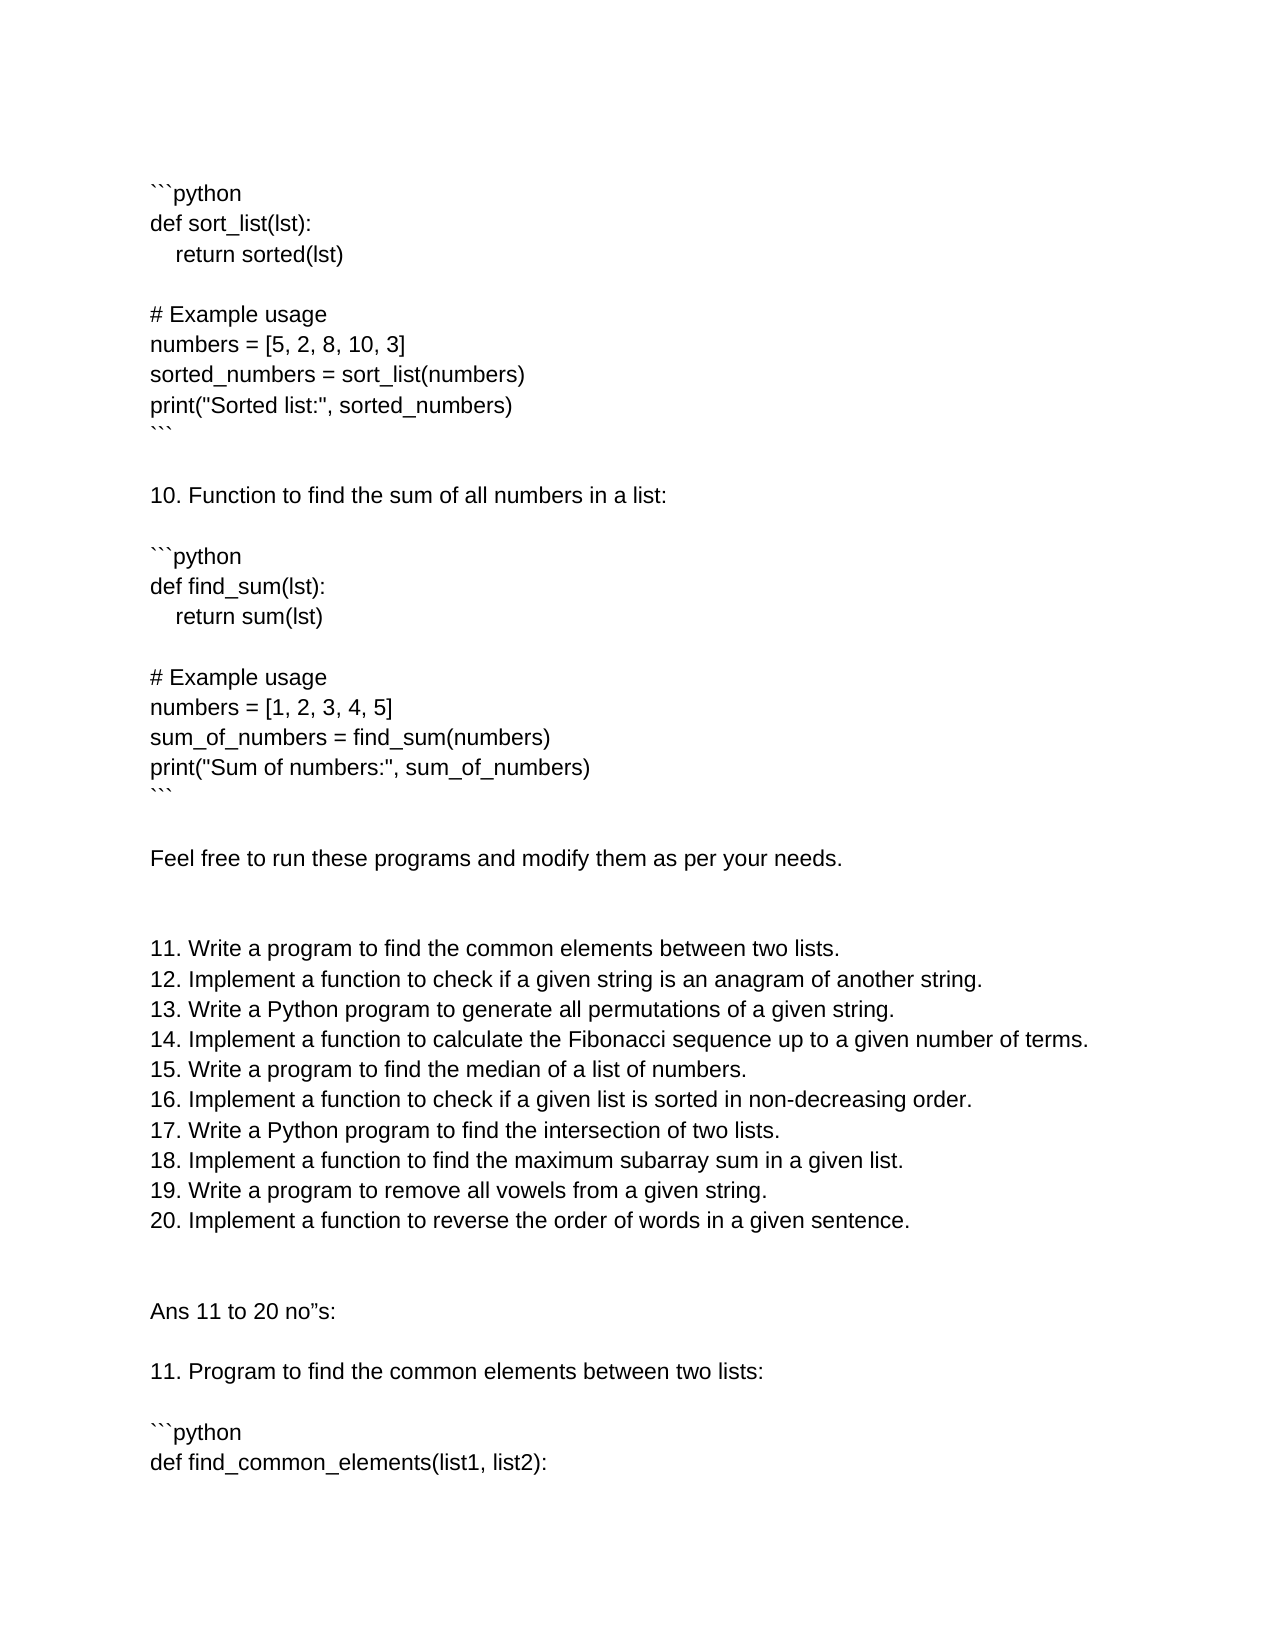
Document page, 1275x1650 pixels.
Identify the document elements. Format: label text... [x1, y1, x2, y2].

text ``` [150, 422, 1125, 448]
text 10. Function to find the sum of all numbers in a list: [150, 482, 1125, 509]
text ```python [150, 543, 1125, 569]
text 11. Write a program to find the common elements between two lists. [150, 935, 1125, 962]
text 11. Program to find the common elements between two lists: [150, 1358, 1125, 1385]
text numbers = [5, 2, 8, 10, 3] [150, 331, 1125, 358]
text ```python [150, 180, 1125, 207]
text 12. Implement a function to check if a given string is an anagram of another string. [150, 966, 1125, 992]
text 20. Implement a function to reverse the order of words in a given sentence. [150, 1207, 1125, 1234]
text Feel free to run these programs and modify them as per your needs. [150, 845, 1125, 871]
text print("Sorted list:", sorted_numbers) [150, 392, 1125, 418]
text print("Sum of numbers:", sum_of_numbers) [150, 754, 1125, 781]
text numbers = [1, 2, 3, 4, 5] [150, 694, 1125, 720]
text return sum(lst) [150, 603, 1125, 629]
text Ans 11 to 20 no”s: [150, 1298, 1125, 1324]
text def sort_list(lst): [150, 210, 1125, 237]
text 17. Write a Python program to find the intersection of two lists. [150, 1117, 1125, 1143]
text ```python [150, 1419, 1125, 1445]
text 18. Implement a function to find the maximum subarray sum in a given list. [150, 1147, 1125, 1173]
text 13. Write a Python program to generate all permutations of a given string. [150, 996, 1125, 1022]
text 19. Write a program to remove all vowels from a given string. [150, 1177, 1125, 1203]
text def find_sum(lst): [150, 573, 1125, 599]
text sum_of_numbers = find_sum(numbers) [150, 724, 1125, 750]
text 14. Implement a function to calculate the Fibonacci sequence up to a given number of terms. [150, 1026, 1125, 1052]
text return sorted(lst) [150, 241, 1125, 267]
text ``` [150, 784, 1125, 811]
text 16. Implement a function to check if a given list is sorted in non-decreasing order. [150, 1086, 1125, 1113]
text 15. Write a program to find the median of a list of numbers. [150, 1056, 1125, 1083]
text # Example usage [150, 301, 1125, 327]
text sorted_numbers = sort_list(numbers) [150, 361, 1125, 388]
text # Example usage [150, 663, 1125, 690]
text def find_common_elements(list1, list2): [150, 1449, 1125, 1475]
